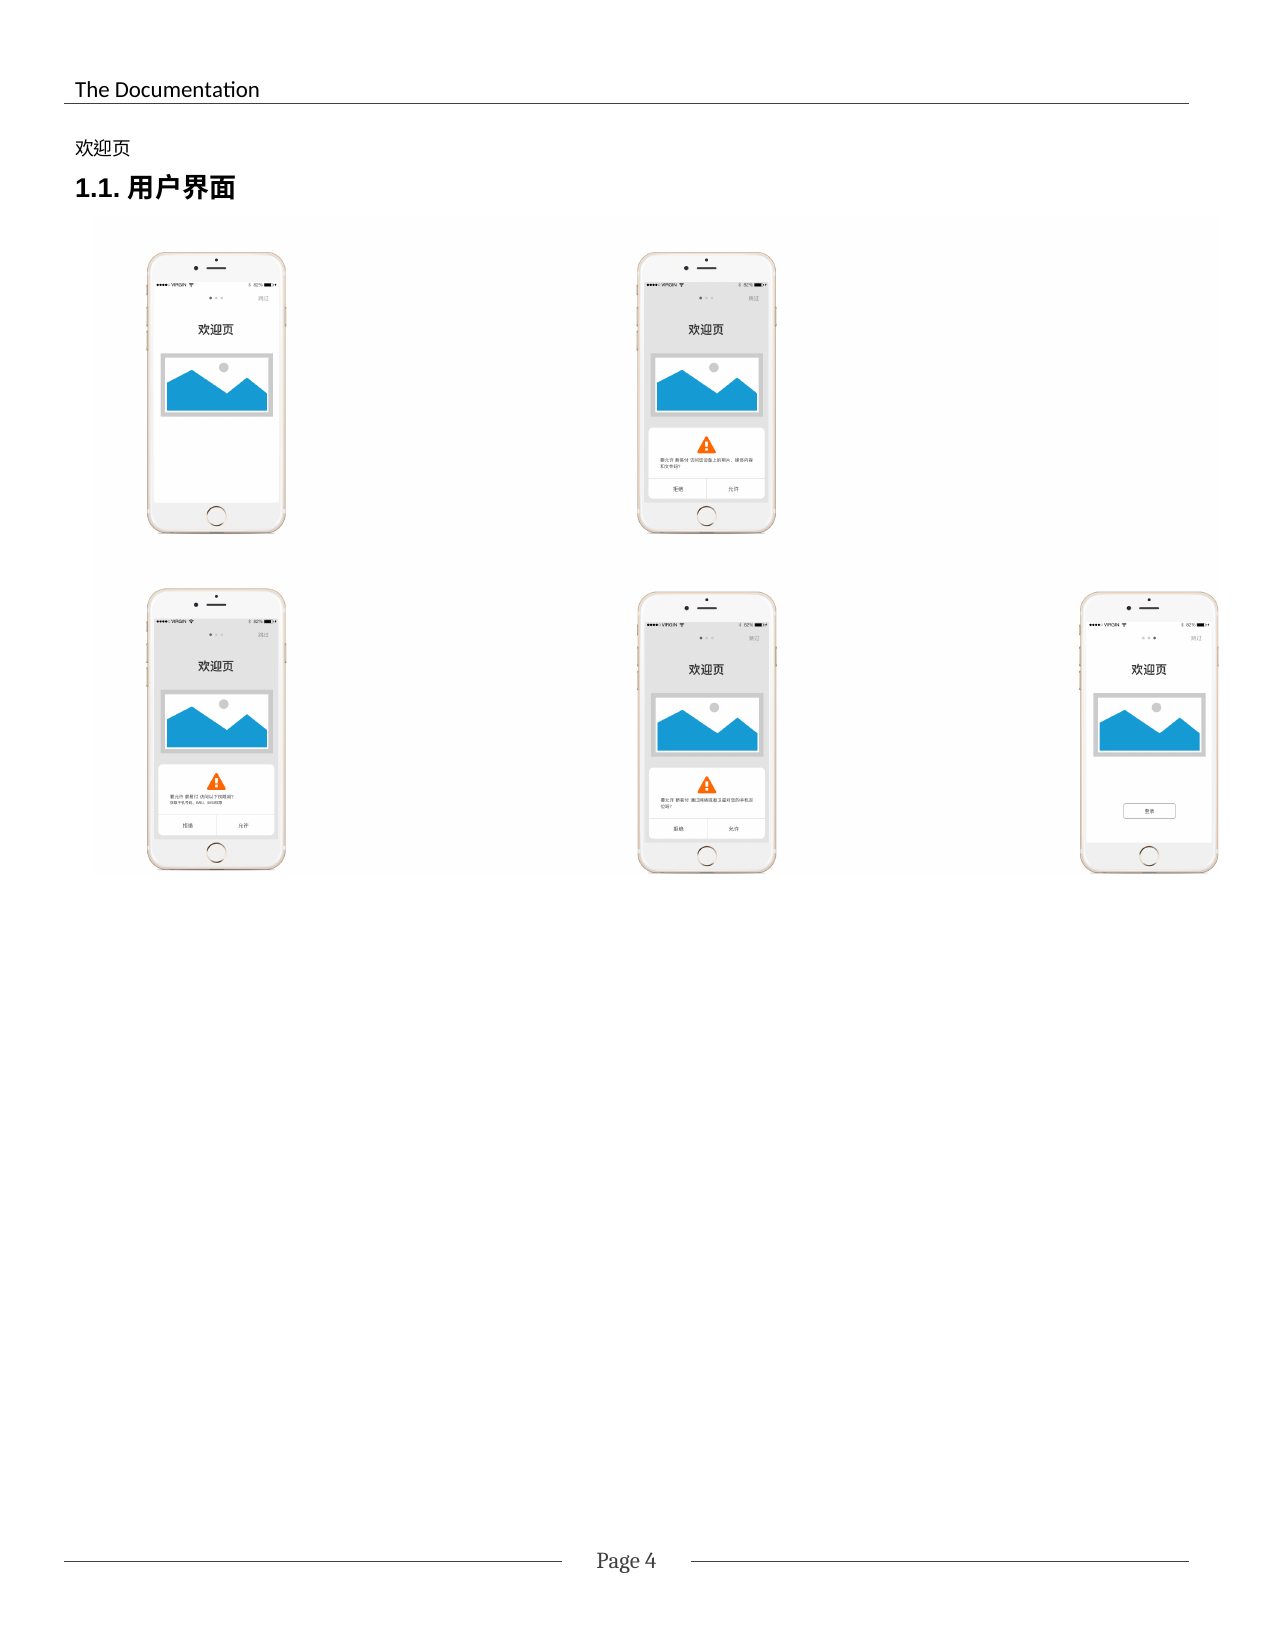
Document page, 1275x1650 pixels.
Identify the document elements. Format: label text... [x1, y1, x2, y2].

subtitle 用户界面 [75, 172, 1200, 203]
text 欢迎页 [75, 138, 1200, 160]
